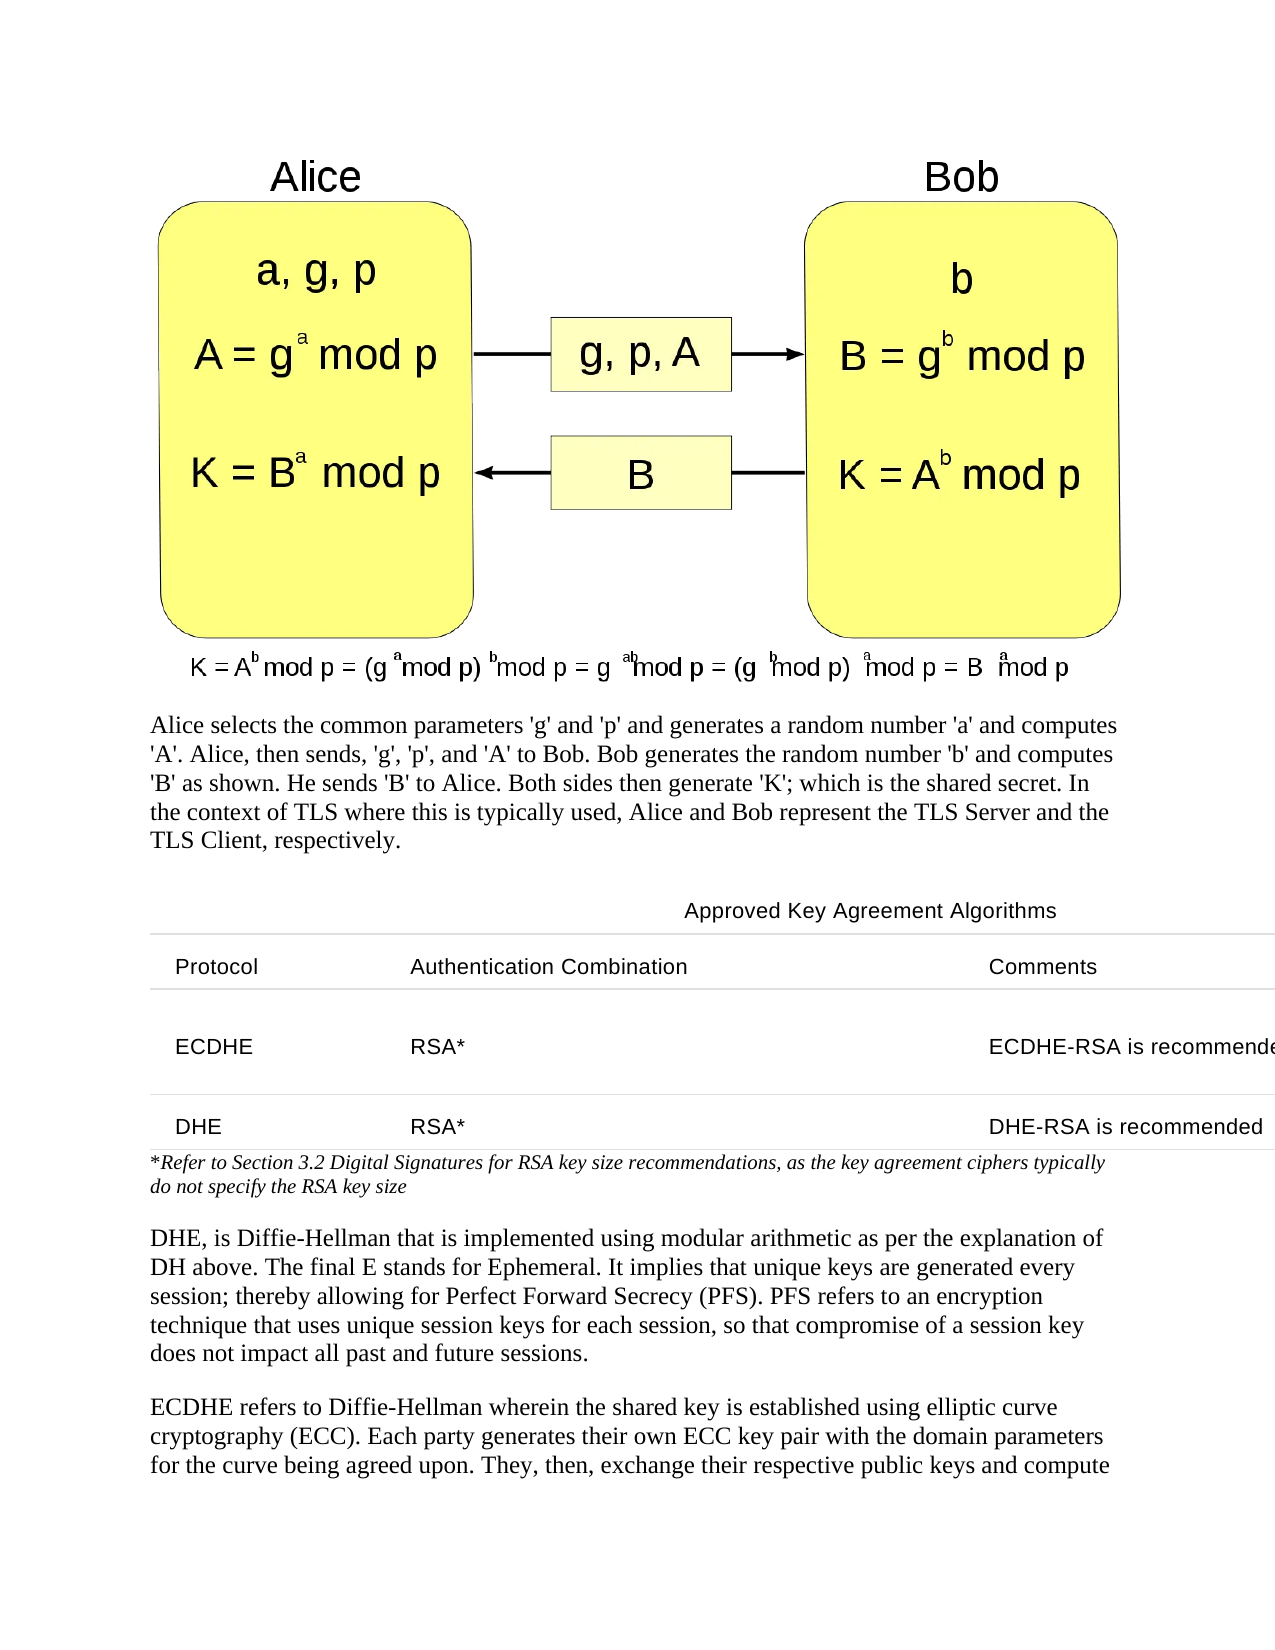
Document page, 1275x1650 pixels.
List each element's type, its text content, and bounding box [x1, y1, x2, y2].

table_header Approved Key Agreement Algorithms [150, 879, 1275, 933]
table_cell RSA* [385, 1095, 964, 1149]
text Alice selects the common parameters 'g' and 'p' and generates a random number 'a' and computes 'A'. Alice, then sends, 'g', 'p', and 'A' to Bob. Bob generates the random number 'b' and computes 'B' as shown. He sends 'B' to Alice. Both sides then generate 'K'; which is the shared secret. In the context of TLS where this is typically used, Alice and Bob represent the TLS Server and the TLS Client, respectively. [150, 710, 1125, 854]
table_cell DHE-RSA is recommended [964, 1095, 1275, 1149]
table_cell Authentication Combination [385, 935, 964, 988]
text DHE, is Diffie-Hellman that is implemented using modular arithmetic as per the explanation of DH above. The final E stands for Ephemeral. It implies that unique keys are generated every session; thereby allowing for Perfect Forward Secrecy (PFS). PFS refers to an encryption technique that uses unique session keys for each session, so that compromise of a session key does not impact all past and future sessions. [150, 1223, 1125, 1367]
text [150, 1392, 1125, 1478]
table_cell DHE [150, 1095, 385, 1149]
table_cell ECDHE-RSA is recommended [964, 990, 1275, 1093]
table_cell Comments [964, 935, 1275, 988]
picture [150, 150, 1125, 686]
table_cell ECDHE [150, 990, 385, 1093]
table_cell Protocol [150, 935, 385, 988]
text *Refer to Section 3.2 Digital Signatures for RSA key size recommendations, as the key agreement ciphers typically do not specify the RSA key size [150, 1150, 1125, 1198]
table_cell RSA* [385, 990, 964, 1093]
